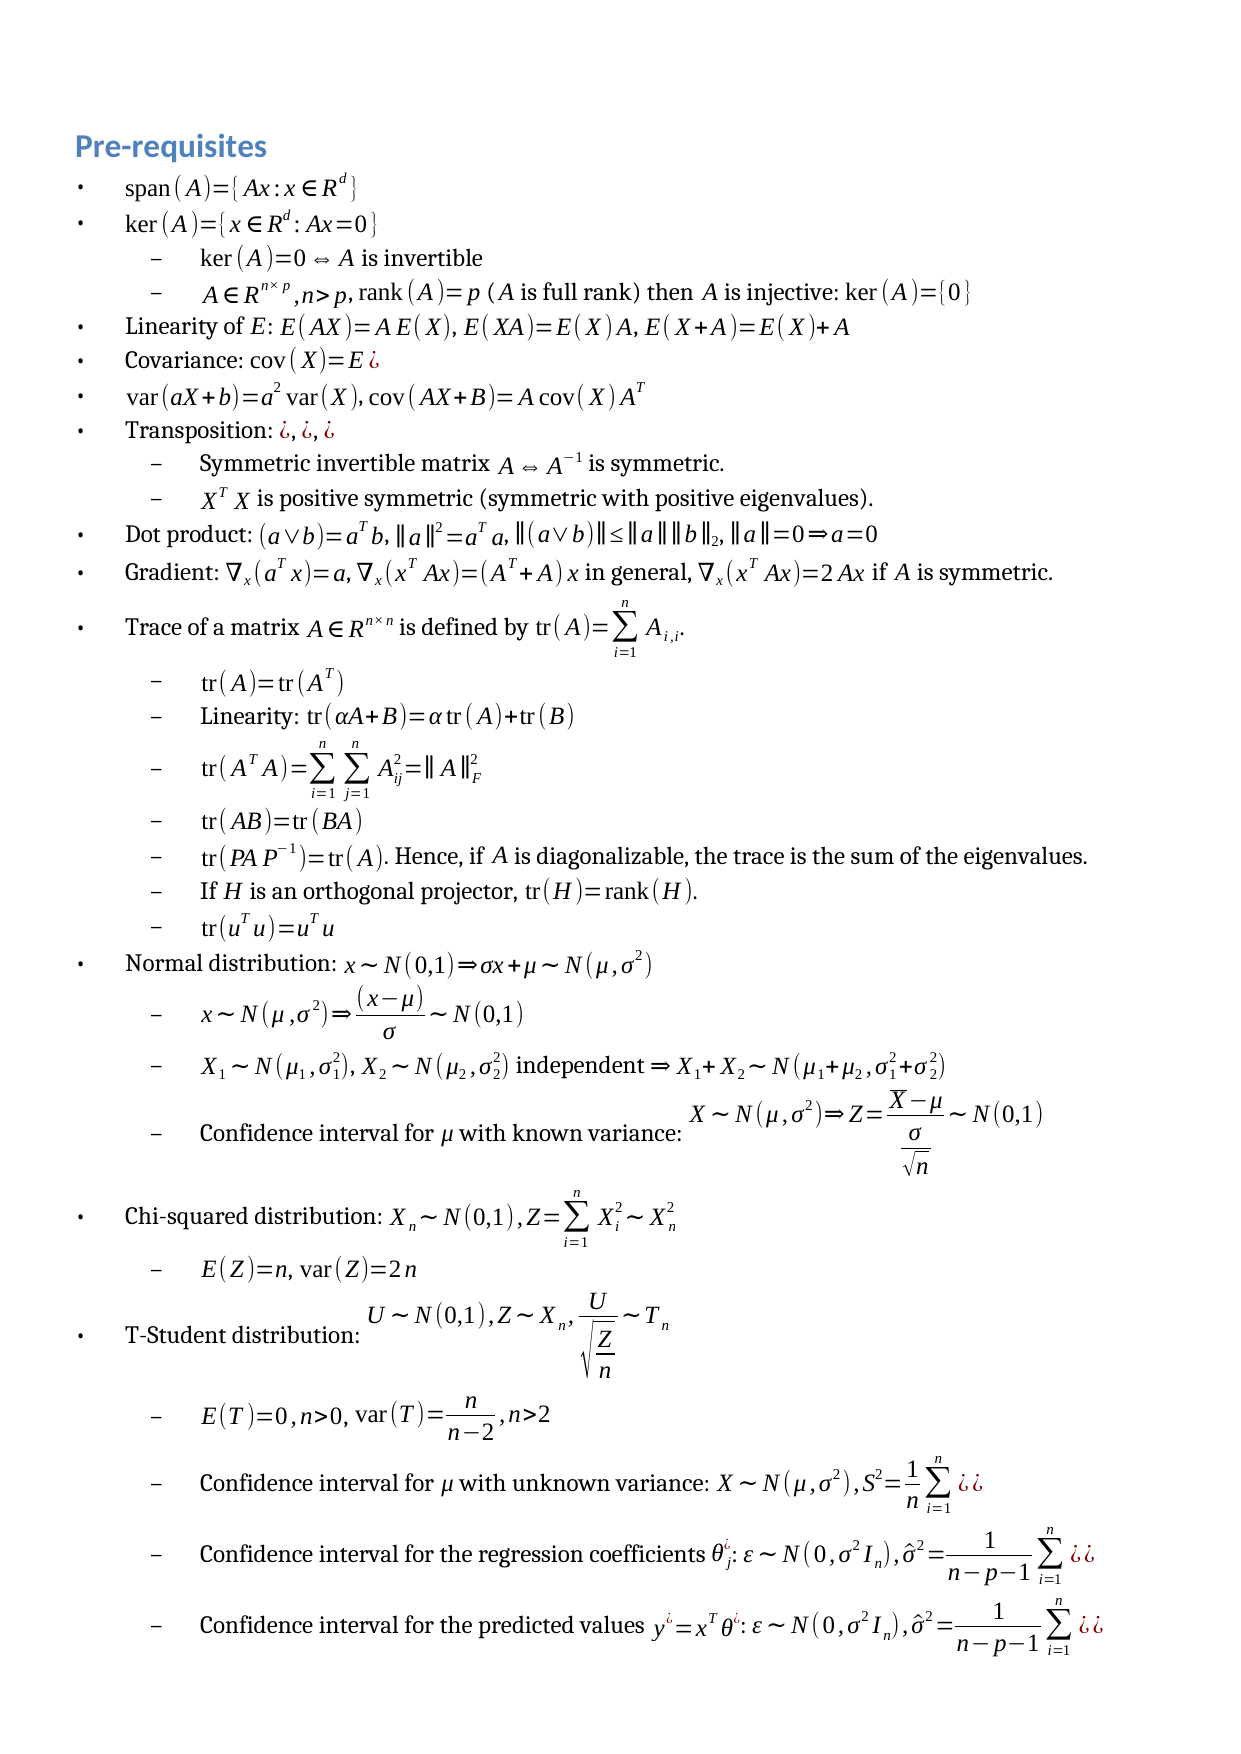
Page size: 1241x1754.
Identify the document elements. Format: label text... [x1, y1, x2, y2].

list , [75, 379, 1165, 412]
list Linearity: [150, 701, 1165, 731]
list Confidence interval for with known variance: [150, 1087, 1165, 1179]
subtitle Pre-requisites [75, 125, 1165, 166]
list If is an orthogonal projector, . [150, 876, 1165, 906]
list T-Student distribution: [75, 1288, 1165, 1383]
list Gradient: , in general, if is symmetric. [75, 554, 1165, 589]
list Transposition: , , [75, 416, 1165, 444]
list , [150, 1387, 1165, 1446]
list Confidence interval for with unknown variance: [150, 1449, 1165, 1517]
list Symmetric invertible matrix is symmetric. [150, 448, 1165, 479]
list Linearity of : , , [75, 311, 1165, 341]
list Normal distribution: [75, 947, 1165, 979]
list , independent [150, 1048, 1165, 1083]
list . Hence, if is diagonalizable, the trace is the sum of the eigenvalues. [150, 839, 1165, 872]
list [150, 1592, 1165, 1659]
list Covariance: [75, 345, 1165, 375]
list Dot product: , , , [75, 518, 1165, 551]
list Confidence interval for the regression coefficients : [150, 1521, 1165, 1588]
list is invertible [150, 243, 1165, 273]
list Trace of a matrix is defined by . [75, 593, 1165, 661]
list Chi-squared distribution: [75, 1183, 1165, 1250]
list , [150, 1254, 1165, 1284]
list is positive symmetric (symmetric with positive eigenvalues). [150, 483, 1165, 514]
list , ( is full rank) then is injective: [150, 277, 1165, 308]
